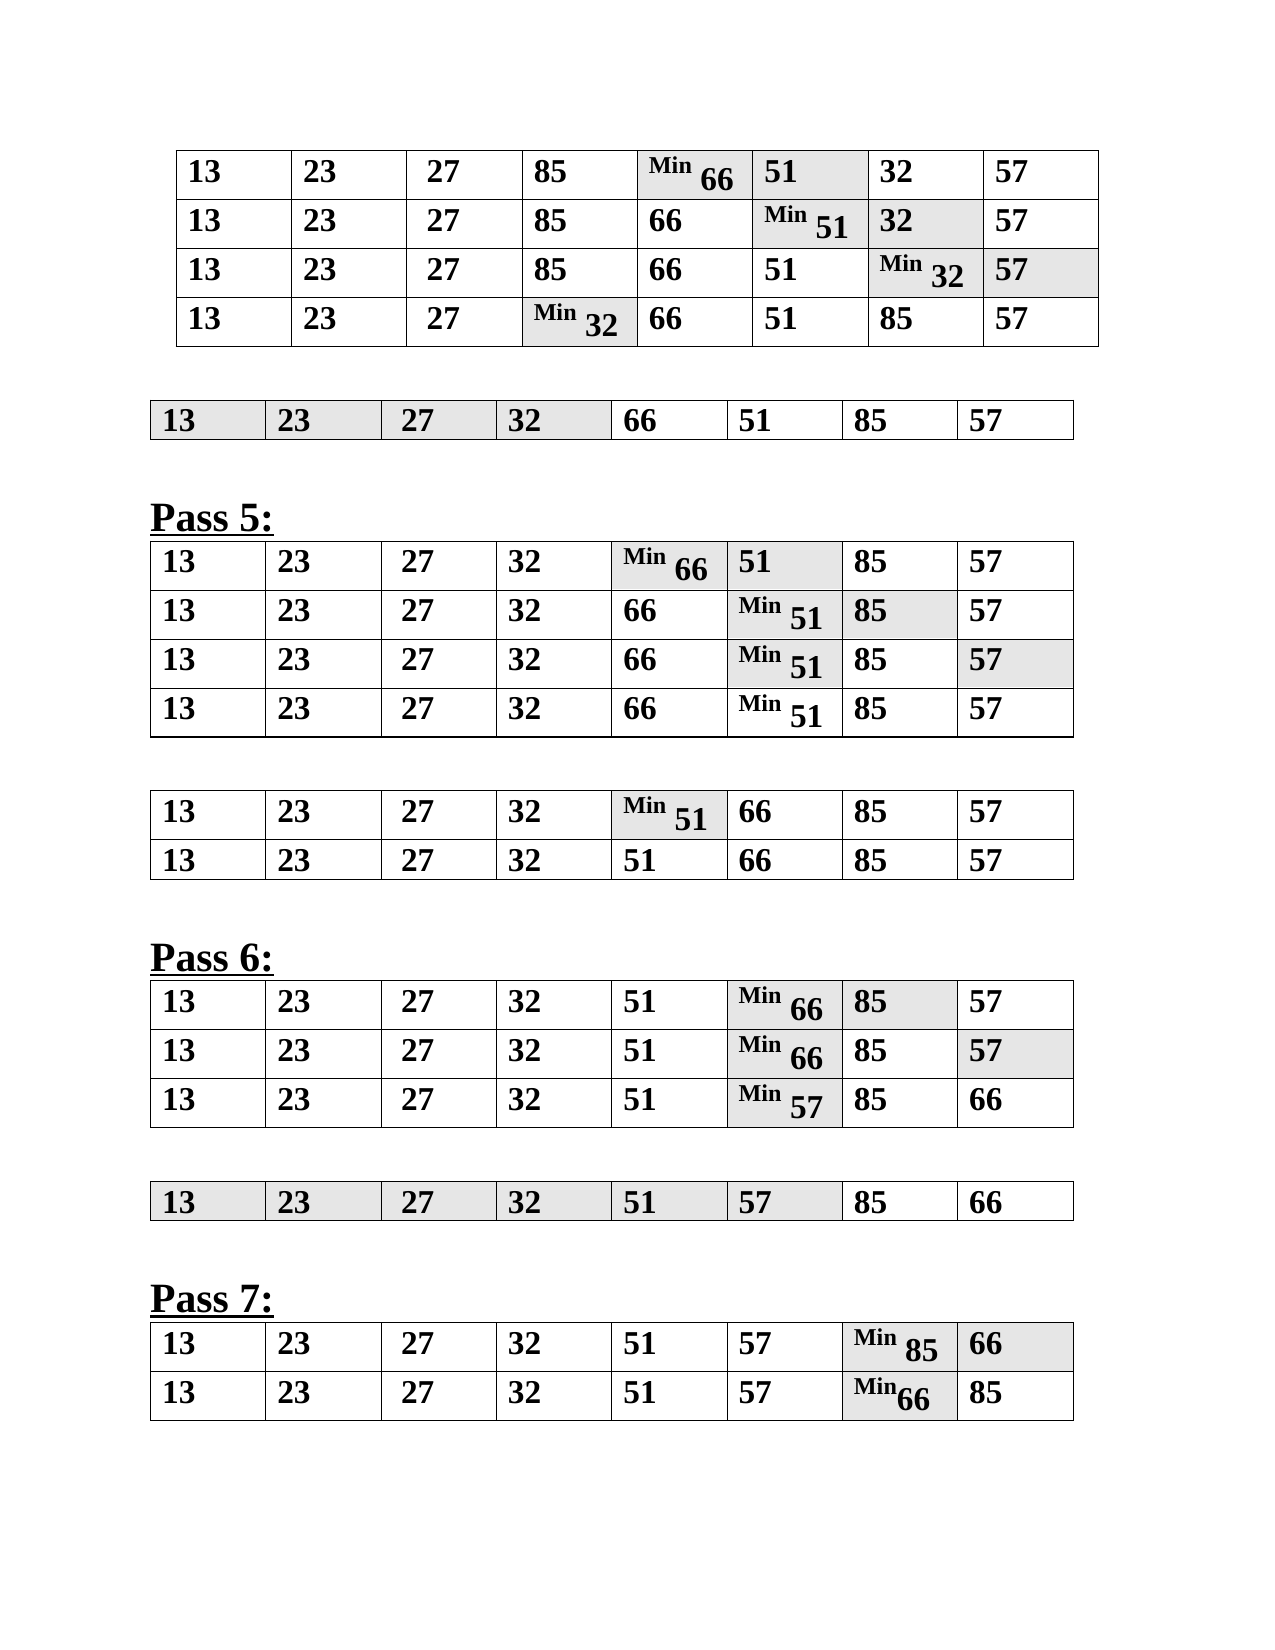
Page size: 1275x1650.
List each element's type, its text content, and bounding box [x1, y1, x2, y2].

table_cell 32 [497, 689, 611, 736]
table_cell 57 [984, 200, 1098, 248]
table_header 23 [266, 401, 381, 439]
table_cell 23 [292, 200, 406, 248]
table_cell 32 [497, 1079, 611, 1127]
table_cell Min 57 [728, 1079, 842, 1127]
table_header 85 [843, 401, 957, 439]
table_header Min 66 [728, 981, 842, 1029]
table_cell 85 [958, 1372, 1073, 1420]
table_header 57 [958, 791, 1073, 839]
table_cell 66 [638, 200, 752, 248]
table_cell Min 51 [728, 689, 842, 736]
table_cell 27 [382, 1372, 496, 1420]
table_cell 13 [151, 1030, 265, 1078]
table_header 13 [151, 981, 265, 1029]
table_cell 27 [382, 689, 496, 736]
table_cell 57 [958, 1030, 1073, 1078]
table_cell 57 [958, 840, 1073, 878]
table_header 85 [843, 1182, 957, 1220]
table_cell 32 [869, 200, 983, 248]
table_header Min 51 [612, 791, 727, 839]
table_cell 13 [177, 249, 291, 297]
table_cell 51 [753, 151, 868, 199]
table_cell 23 [266, 640, 381, 687]
table_header 85 [843, 542, 957, 589]
table_cell 57 [984, 249, 1098, 297]
table_cell 32 [497, 640, 611, 687]
table_header 66 [958, 1182, 1073, 1220]
table_cell Min 32 [869, 249, 983, 297]
table_cell 13 [151, 640, 265, 687]
table_cell 57 [728, 1372, 842, 1420]
table_cell 51 [612, 840, 727, 878]
table_header 23 [266, 542, 381, 589]
table_cell 66 [638, 298, 752, 346]
table_cell 23 [266, 591, 381, 638]
table_cell 66 [612, 640, 727, 687]
table_header 13 [151, 542, 265, 589]
table_header 23 [266, 791, 381, 839]
table_cell 13 [177, 298, 291, 346]
table_cell 57 [958, 689, 1073, 736]
table_cell 23 [266, 1030, 381, 1078]
table_cell 27 [382, 591, 496, 638]
table_header 32 [497, 791, 611, 839]
table_header 13 [151, 791, 265, 839]
table_header 27 [382, 1323, 496, 1371]
table_cell 23 [292, 151, 406, 199]
table_header 66 [728, 791, 842, 839]
table_cell 57 [958, 591, 1073, 638]
table_cell Min 66 [728, 1030, 842, 1078]
table_cell Min 51 [728, 640, 842, 687]
table_header 66 [612, 401, 727, 439]
table_cell 23 [292, 249, 406, 297]
table_header 32 [497, 542, 611, 589]
table_cell 85 [523, 200, 637, 248]
table_cell 23 [266, 1372, 381, 1420]
table_cell 13 [151, 591, 265, 638]
table_cell 13 [151, 1372, 265, 1420]
table_header 57 [728, 1182, 842, 1220]
table_header 27 [382, 401, 496, 439]
table_cell 32 [497, 1372, 611, 1420]
table_cell 66 [638, 249, 752, 297]
table_cell Min 66 [638, 151, 752, 199]
table_cell 85 [869, 298, 983, 346]
table_cell 85 [843, 840, 957, 878]
table_cell 57 [958, 640, 1073, 687]
table_cell 85 [843, 689, 957, 736]
table_cell Min 51 [728, 591, 842, 638]
table_header 23 [266, 1182, 381, 1220]
table_cell 51 [612, 1372, 727, 1420]
table_cell 23 [266, 840, 381, 878]
table_header Min 66 [612, 542, 727, 589]
table_cell 13 [151, 840, 265, 878]
table_cell 13 [177, 151, 291, 199]
table_header 23 [266, 981, 381, 1029]
table_header 57 [958, 401, 1073, 439]
table_cell 27 [382, 1079, 496, 1127]
table_cell 27 [407, 200, 522, 248]
table_cell 66 [612, 591, 727, 638]
table_cell 57 [984, 151, 1098, 199]
table_header 13 [151, 1323, 265, 1371]
table_header 32 [497, 1323, 611, 1371]
table_header 27 [382, 1182, 496, 1220]
text Pass 5: [150, 493, 1125, 541]
table_cell 32 [497, 591, 611, 638]
text Pass 6: [150, 932, 1125, 980]
table_cell 27 [382, 640, 496, 687]
table_header 57 [728, 1323, 842, 1371]
table_cell 23 [266, 1079, 381, 1127]
table_cell 13 [151, 1079, 265, 1127]
table_header 57 [958, 542, 1073, 589]
table_cell 51 [753, 298, 868, 346]
table_cell Min 51 [753, 200, 868, 248]
table_header 27 [382, 981, 496, 1029]
table_header 13 [151, 401, 265, 439]
table_header 51 [612, 981, 727, 1029]
table_cell 23 [292, 298, 406, 346]
table_cell 27 [407, 249, 522, 297]
table_cell 32 [869, 151, 983, 199]
table_header 27 [382, 542, 496, 589]
table_cell 66 [612, 689, 727, 736]
table_cell 85 [523, 249, 637, 297]
table_cell 51 [753, 249, 868, 297]
table_cell 85 [843, 591, 957, 638]
table_cell 32 [497, 1030, 611, 1078]
table_cell 85 [523, 151, 637, 199]
table_header Min 85 [843, 1323, 957, 1371]
table_header 32 [497, 1182, 611, 1220]
table_cell 85 [843, 640, 957, 687]
table_cell 85 [843, 1030, 957, 1078]
table_cell 27 [382, 840, 496, 878]
table_cell 66 [728, 840, 842, 878]
table_cell 13 [151, 689, 265, 736]
table_cell 66 [958, 1079, 1073, 1127]
table_header 23 [266, 1323, 381, 1371]
table_cell 32 [497, 840, 611, 878]
table_header 51 [728, 401, 842, 439]
table_header 85 [843, 791, 957, 839]
table_header 51 [728, 542, 842, 589]
table_cell Min 32 [523, 298, 637, 346]
table_cell 51 [612, 1030, 727, 1078]
table_header 32 [497, 401, 611, 439]
table_header 51 [612, 1323, 727, 1371]
table_cell 27 [407, 298, 522, 346]
table_header 57 [958, 981, 1073, 1029]
table_cell 51 [612, 1079, 727, 1127]
table_cell 27 [382, 1030, 496, 1078]
table_cell 85 [843, 1079, 957, 1127]
table_cell 23 [266, 689, 381, 736]
table_cell Min66 [843, 1372, 957, 1420]
table_header 32 [497, 981, 611, 1029]
table_header 66 [958, 1323, 1073, 1371]
table_header 13 [151, 1182, 265, 1220]
table_cell 57 [984, 298, 1098, 346]
text Pass 7: [150, 1274, 1125, 1322]
table_header 85 [843, 981, 957, 1029]
table_header 27 [382, 791, 496, 839]
table_cell 27 [407, 151, 522, 199]
table_cell 13 [177, 200, 291, 248]
table_header 51 [612, 1182, 727, 1220]
